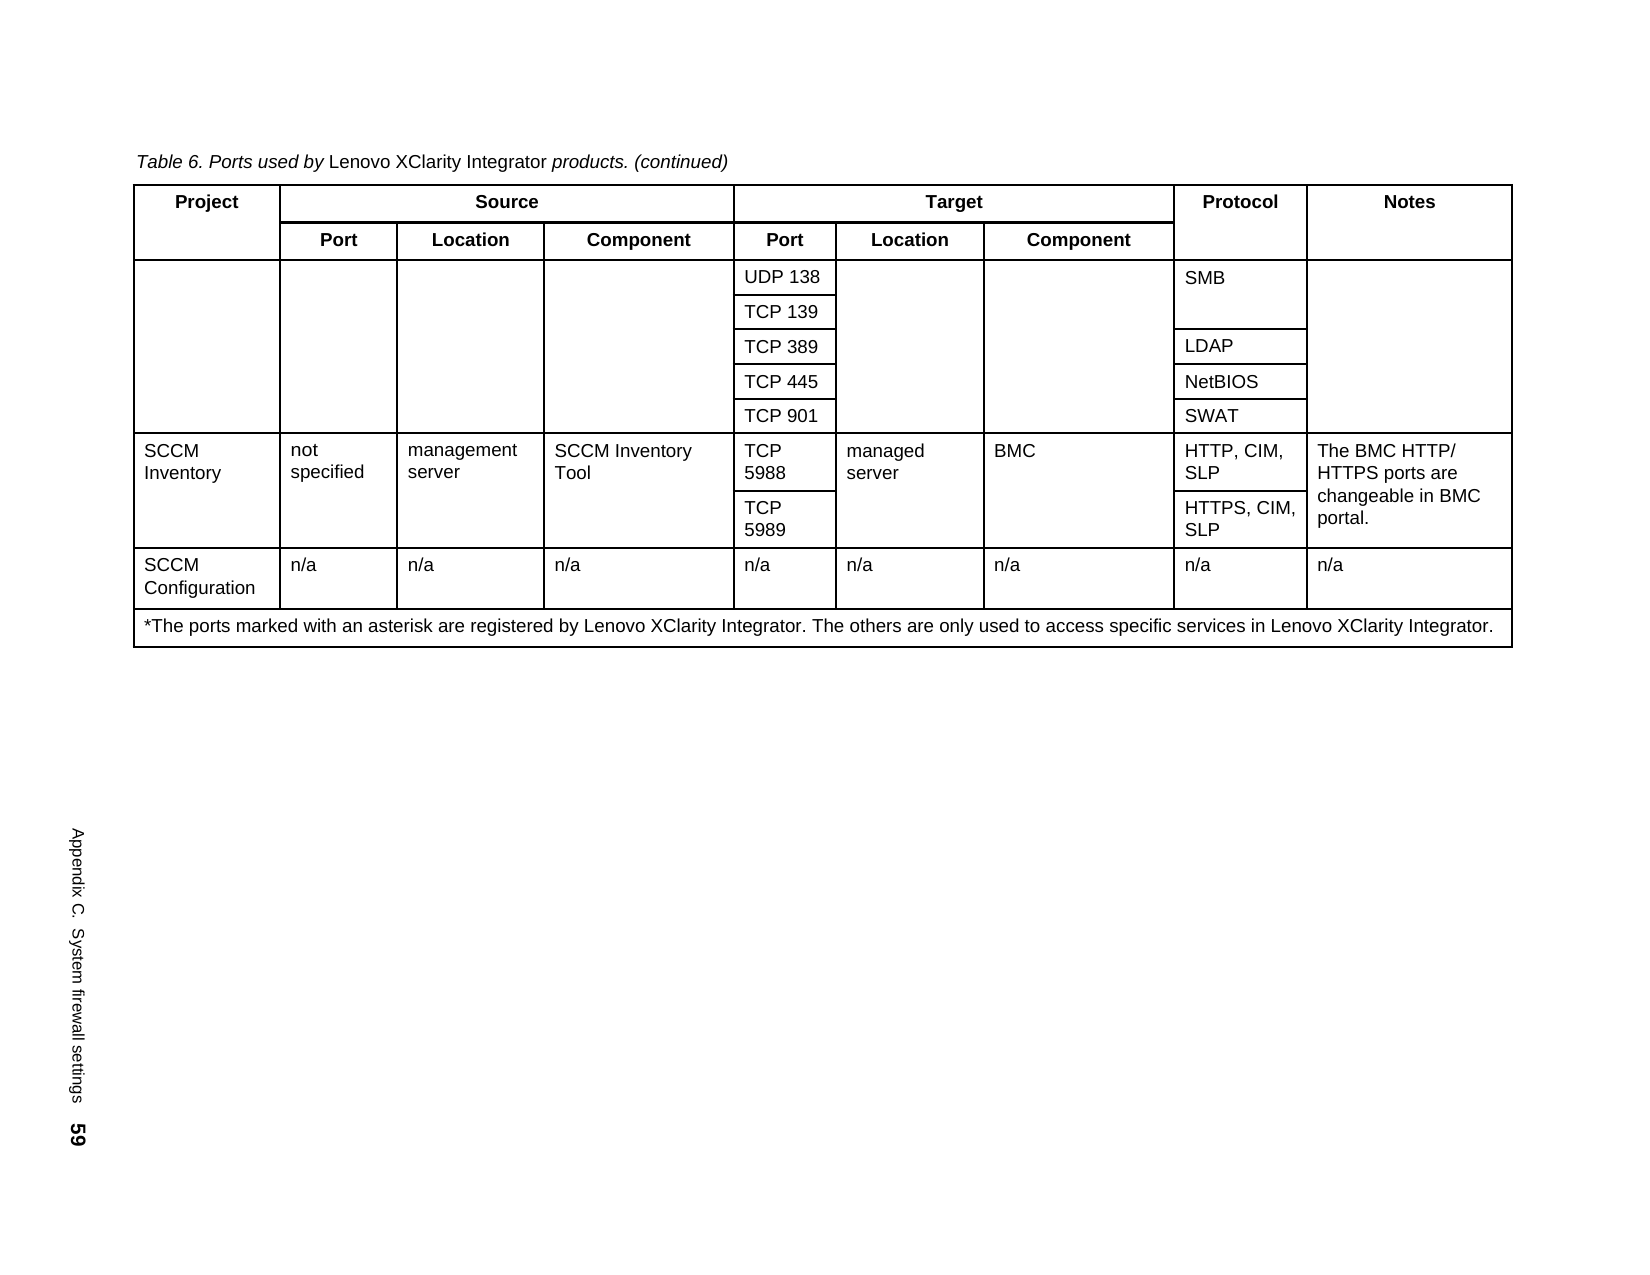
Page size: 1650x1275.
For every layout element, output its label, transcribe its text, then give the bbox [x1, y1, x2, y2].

table_cell TCP 5989 [735, 492, 835, 547]
table_cell n/a [1175, 549, 1306, 607]
table_cell LDAP [1175, 330, 1306, 363]
table_header Notes [1308, 186, 1511, 259]
table_cell *The ports marked with an asterisk are registered by Lenovo XClarity Integrator. The others are only used to access specific services in Lenovo XClarity Integrator. [135, 610, 1511, 646]
table_cell managed server [837, 434, 983, 547]
table_cell HTTPS, CIM, SLP [1175, 492, 1306, 547]
text Table 6. Ports used by Lenovo XClarity Integrator products. (continued) [136, 151, 1527, 172]
table_cell UDP 138 [735, 261, 835, 293]
table_cell BMC [985, 434, 1173, 547]
table_header Project [135, 186, 279, 259]
table_cell [545, 261, 733, 432]
table_cell Component [545, 224, 733, 259]
table_cell Location [837, 224, 983, 259]
table_cell [1308, 261, 1511, 432]
table_cell Port [735, 224, 835, 259]
table_cell [135, 261, 279, 432]
table_cell n/a [281, 549, 396, 607]
table_cell n/a [735, 549, 835, 607]
table_cell SWAT [1175, 400, 1306, 432]
table_cell Component [985, 224, 1173, 259]
table_cell n/a [985, 549, 1173, 607]
table_cell SCCM Configuration [135, 549, 279, 607]
table_cell n/a [837, 549, 983, 607]
table_cell n/a [545, 549, 733, 607]
table_cell HTTP, CIM, SLP [1175, 434, 1306, 489]
table_header Target [735, 186, 1173, 221]
table_cell SCCM Inventory [135, 434, 279, 547]
table_cell n/a [1308, 549, 1511, 607]
table_cell [837, 261, 983, 432]
table_cell TCP 139 [735, 296, 835, 328]
table_cell The BMC HTTP/ HTTPS ports are changeable in BMC portal. [1308, 434, 1511, 547]
table_header Protocol [1175, 186, 1306, 259]
table_cell Port [281, 224, 396, 259]
table_cell NetBIOS [1175, 365, 1306, 398]
table_cell not specified [281, 434, 396, 547]
table_cell TCP 901 [735, 400, 835, 432]
table_cell [985, 261, 1173, 432]
table_cell TCP 389 [735, 330, 835, 363]
table_cell SMB [1175, 261, 1306, 328]
table_cell [398, 261, 543, 432]
table_cell n/a [398, 549, 543, 607]
table_cell Location [398, 224, 543, 259]
table_cell [281, 261, 396, 432]
table_cell TCP 5988 [735, 434, 835, 489]
table_cell management server [398, 434, 543, 547]
table_cell SCCM Inventory Tool [545, 434, 733, 547]
table_header Source [281, 186, 733, 221]
table_cell TCP 445 [735, 365, 835, 398]
